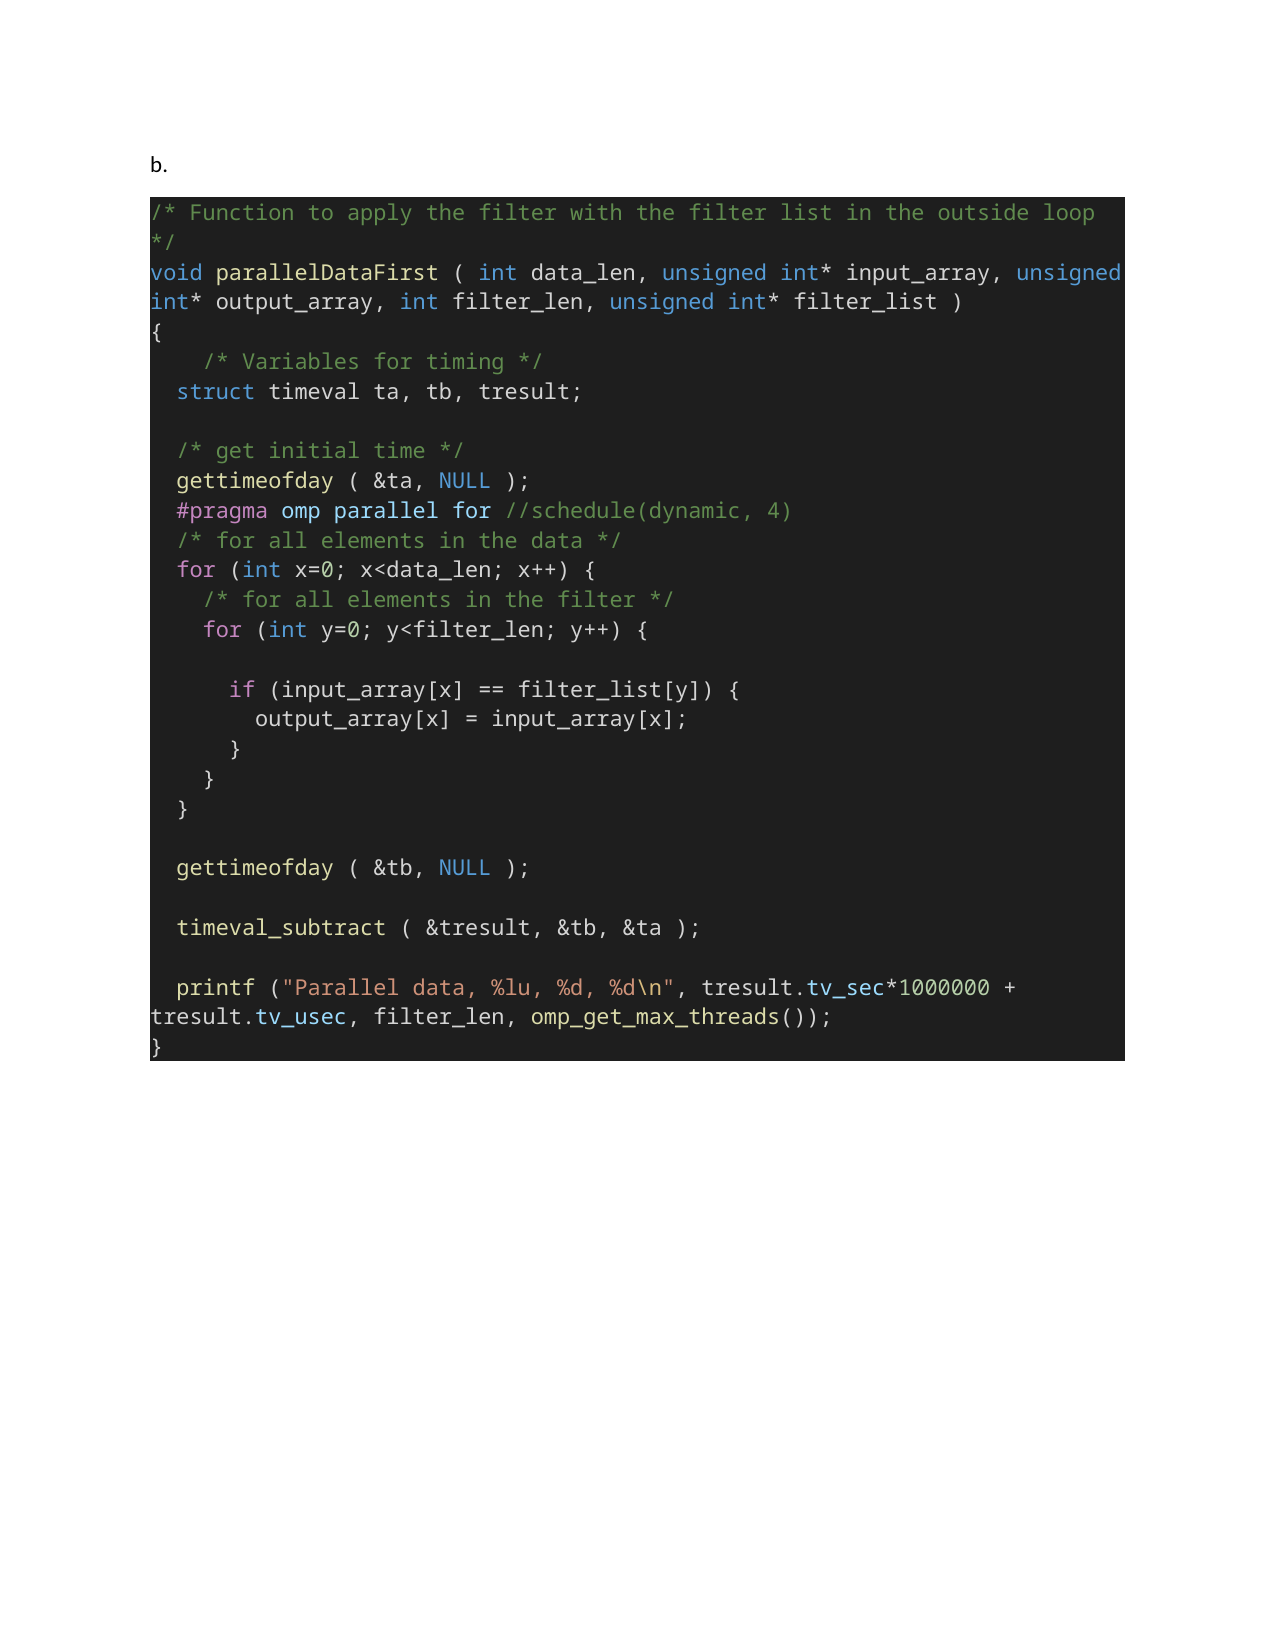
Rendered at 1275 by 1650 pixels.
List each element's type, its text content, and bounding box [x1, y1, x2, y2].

text timeval_subtract ( &tresult, &tb, &ta ); [150, 912, 1125, 942]
text /* for all elements in the filter */ [150, 584, 1125, 614]
text /* for all elements in the data */ [150, 524, 1125, 554]
text void parallelDataFirst ( int data_len, unsigned int* input_array, unsigned int* output_array, int filter_len, unsigned int* filter_list ) [150, 256, 1125, 316]
text gettimeofday ( &ta, NULL ); [150, 465, 1125, 495]
text struct timeval ta, tb, tresult; [150, 376, 1125, 405]
text b. [150, 150, 1125, 178]
text #pragma omp parallel for //schedule(dynamic, 4) [150, 495, 1125, 524]
text } [150, 793, 1125, 822]
text /* get initial time */ [150, 435, 1125, 465]
text } [150, 1031, 1125, 1061]
text if (input_array[x] == filter_list[y]) { [150, 673, 1125, 703]
text /* Function to apply the filter with the filter list in the outside loop */ [150, 197, 1125, 256]
text { [150, 316, 1125, 346]
text } [150, 763, 1125, 793]
text output_array[x] = input_array[x]; [150, 703, 1125, 733]
text printf ("Parallel data, %lu, %d, %d\n", tresult.tv_sec*1000000 + tresult.tv_usec, filter_len, omp_get_max_threads()); [150, 971, 1125, 1031]
text } [150, 733, 1125, 763]
text for (int x=0; x<data_len; x++) { [150, 554, 1125, 584]
text for (int y=0; y<filter_len; y++) { [150, 614, 1125, 644]
text /* Variables for timing */ [150, 346, 1125, 376]
text gettimeofday ( &tb, NULL ); [150, 852, 1125, 882]
